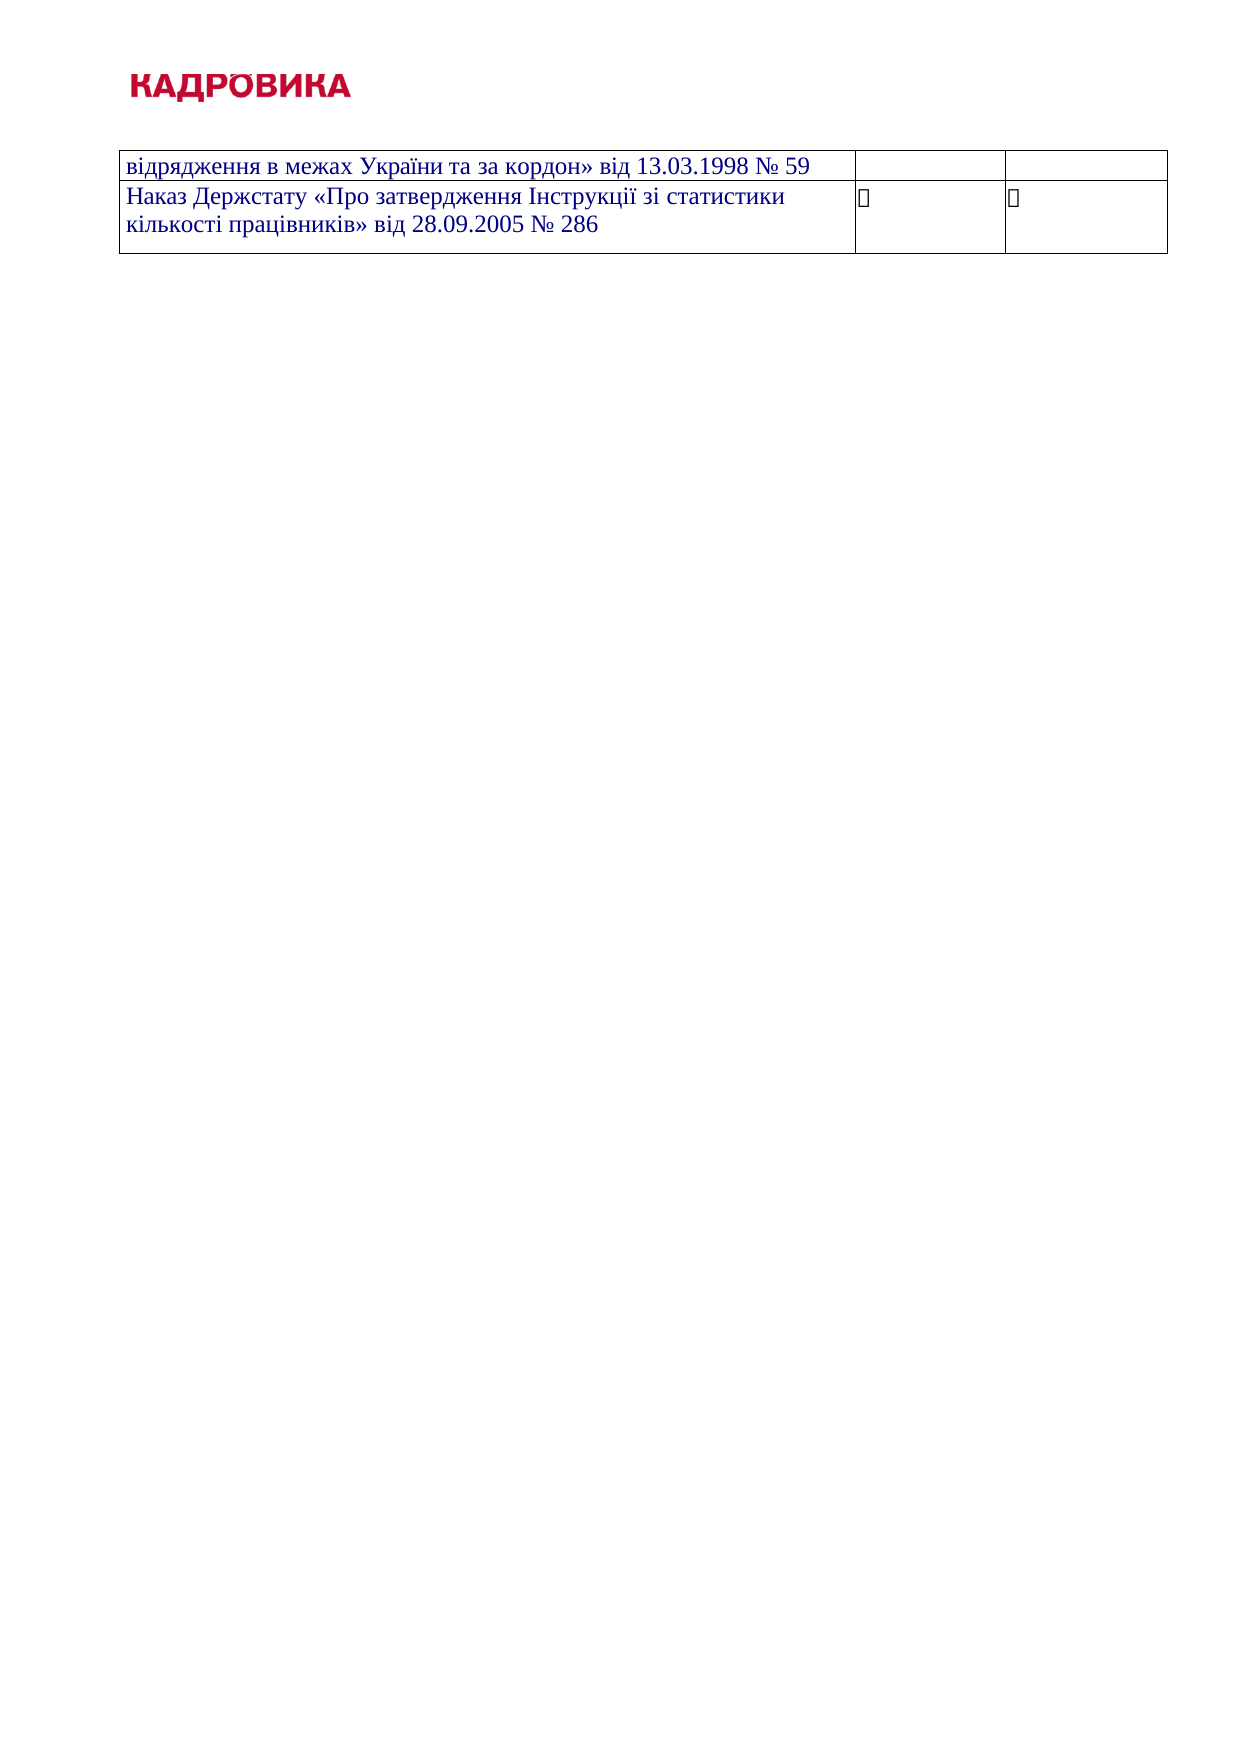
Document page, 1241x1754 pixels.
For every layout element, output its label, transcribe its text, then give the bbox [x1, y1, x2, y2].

table_cell  [856, 151, 1005, 180]
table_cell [120, 151, 855, 180]
table_cell Наказ Держстату «Про затвердження Інструкції зі статистики кількості працівників» від 28.09.2005 № 286 [120, 181, 855, 253]
table_cell  [1006, 181, 1167, 253]
table_cell  [1006, 151, 1167, 180]
table_cell  [856, 181, 1005, 253]
